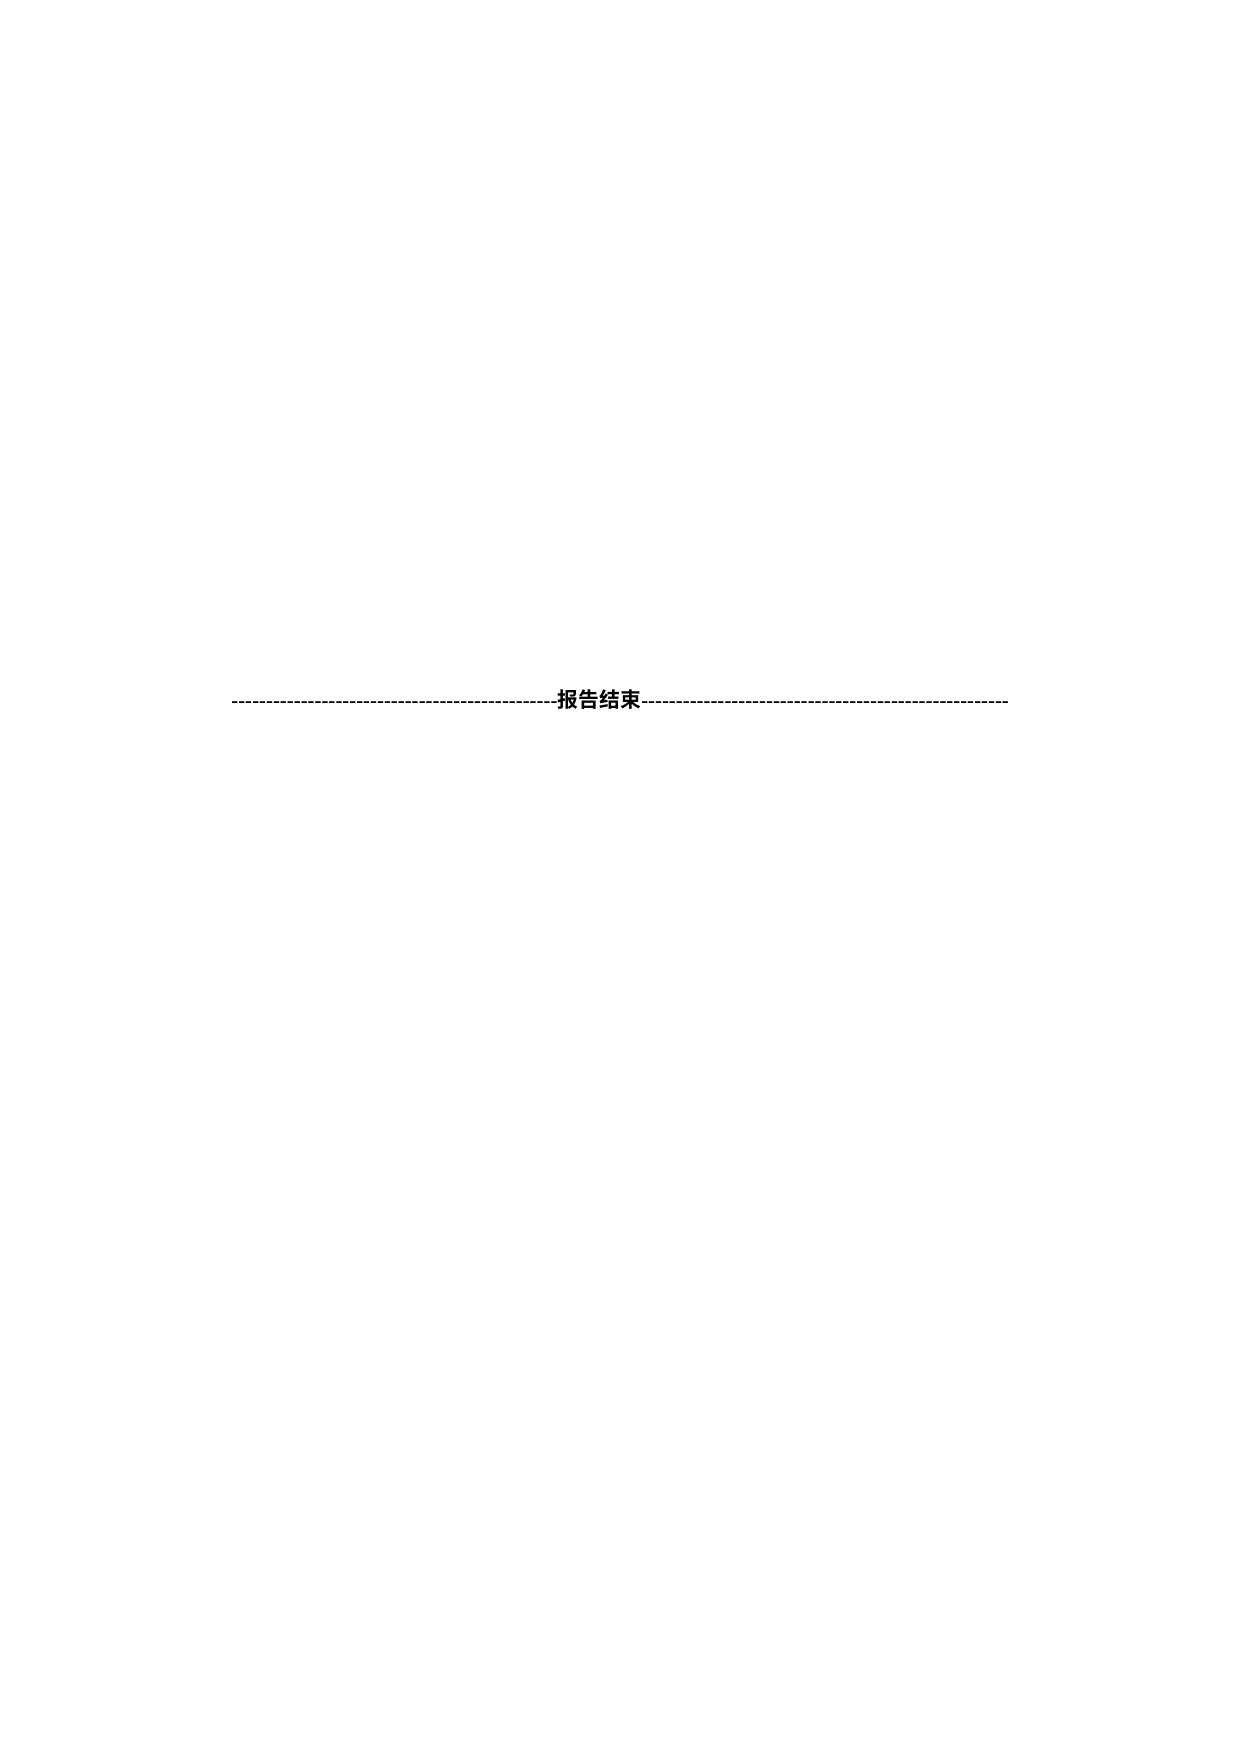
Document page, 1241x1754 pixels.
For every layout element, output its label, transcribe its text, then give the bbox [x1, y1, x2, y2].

text -----------------------------------------------报告结束----------------------------------------------------- [187, 682, 1053, 714]
